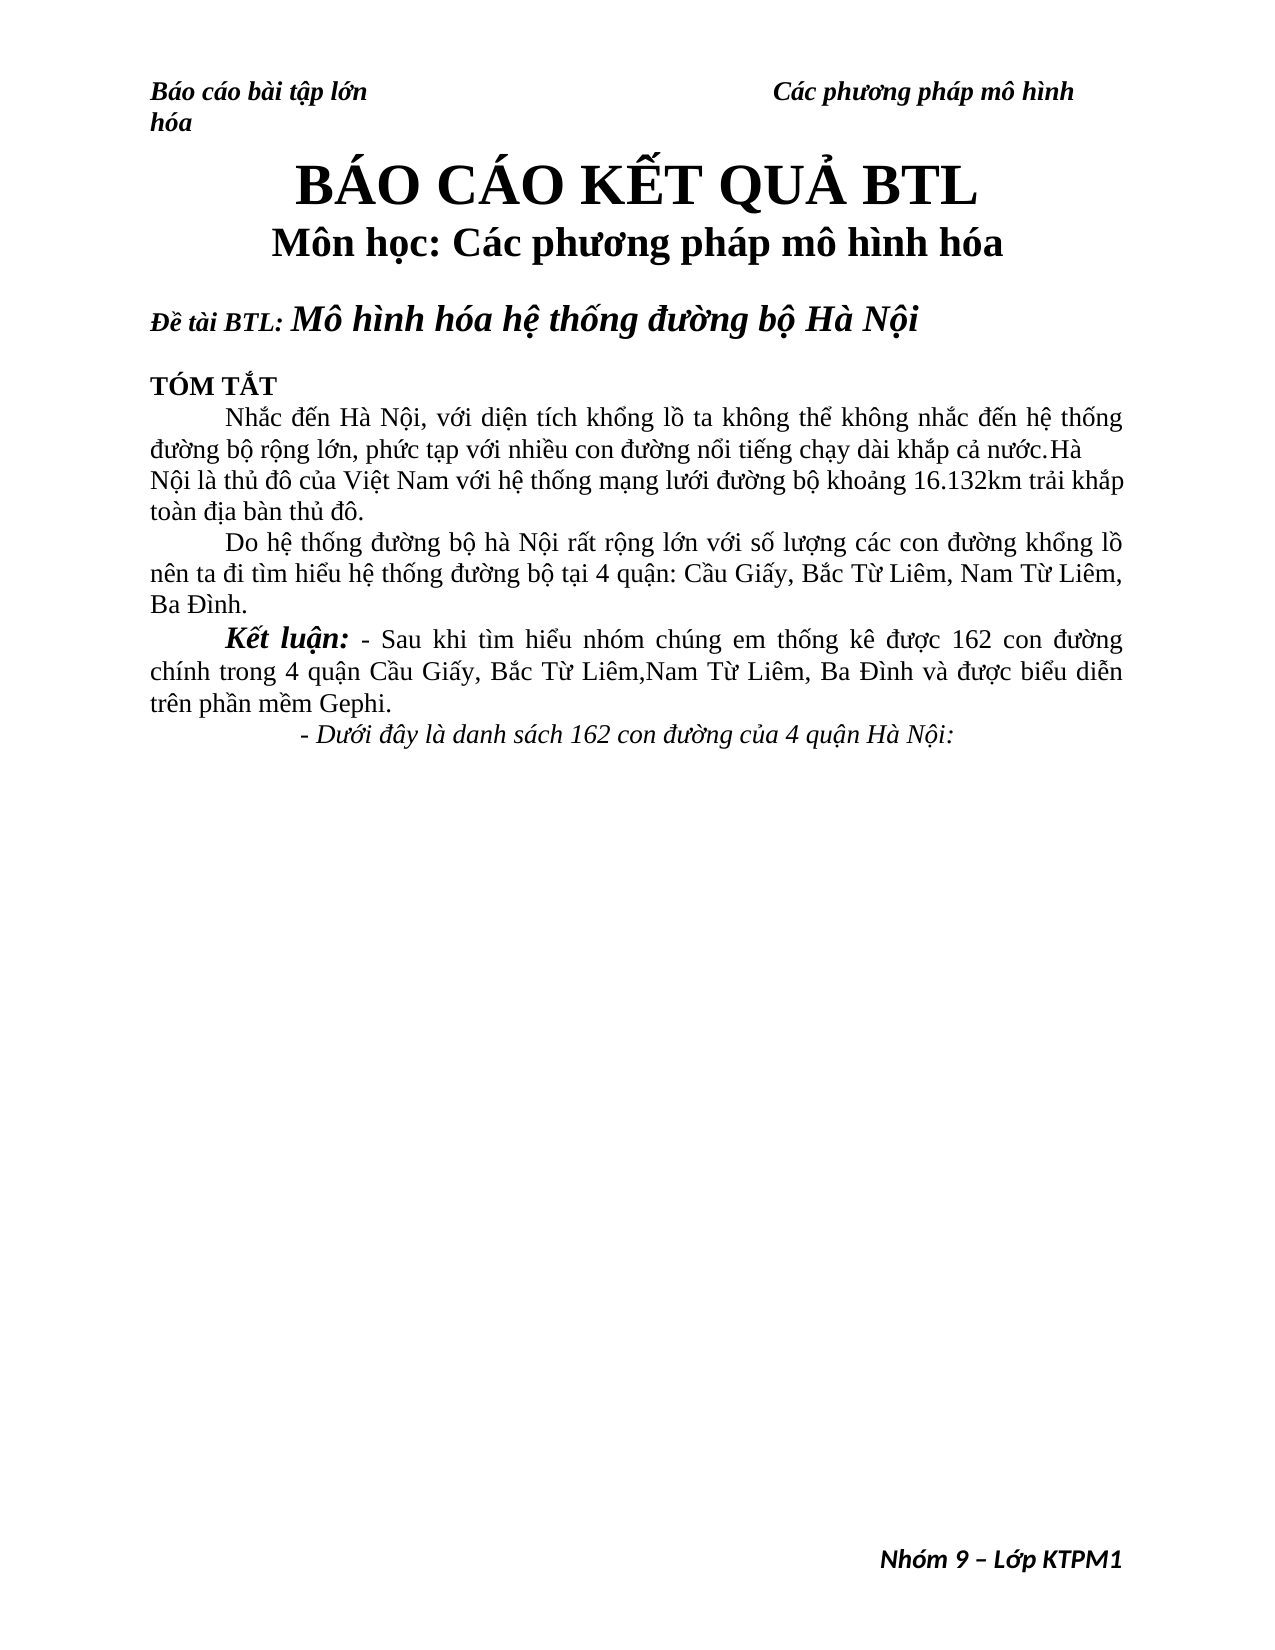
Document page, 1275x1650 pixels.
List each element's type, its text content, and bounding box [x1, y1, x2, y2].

text TÓM TẮT [150, 370, 1125, 402]
text - Dưới đây là danh sách 162 con đường của 4 quận Hà Nội: [150, 718, 1125, 749]
text Kết luận: - Sau khi tìm hiểu nhóm chúng em thống kê được 162 con đường chính trong 4 quận Cầu Giấy, Bắc Từ Liêm,Nam Từ Liêm, Ba Đình và được biểu diễn trên phần mềm Gephi. [150, 619, 1125, 718]
text Môn học: Các phương pháp mô hình hóa [150, 217, 1125, 265]
text Do hệ thống đường bộ hà Nội rất rộng lớn với số lượng các con đường khổng lồ nên ta đi tìm hiểu hệ thống đường bộ tại 4 quận: Cầu Giấy, Bắc Từ Liêm, Nam Từ Liêm, Ba Đình. [150, 526, 1125, 619]
text Nhắc đến Hà Nội, với diện tích khổng lồ ta không thể không nhắc đến hệ thống đường bộ rộng lớn, phức tạp với nhiều con đường nổi tiếng chạy dài khắp cả nước. Hà Nội là thủ đô của Việt Nam với hệ thống mạng lưới đường bộ khoảng 16.132km trải khắp toàn địa bàn thủ đô. [150, 402, 1125, 526]
text BÁO CÁO KẾT QUẢ BTL [150, 150, 1125, 217]
text Đề tài BTL: Mô hình hóa hệ thống đường bộ Hà Nội [150, 296, 1125, 339]
